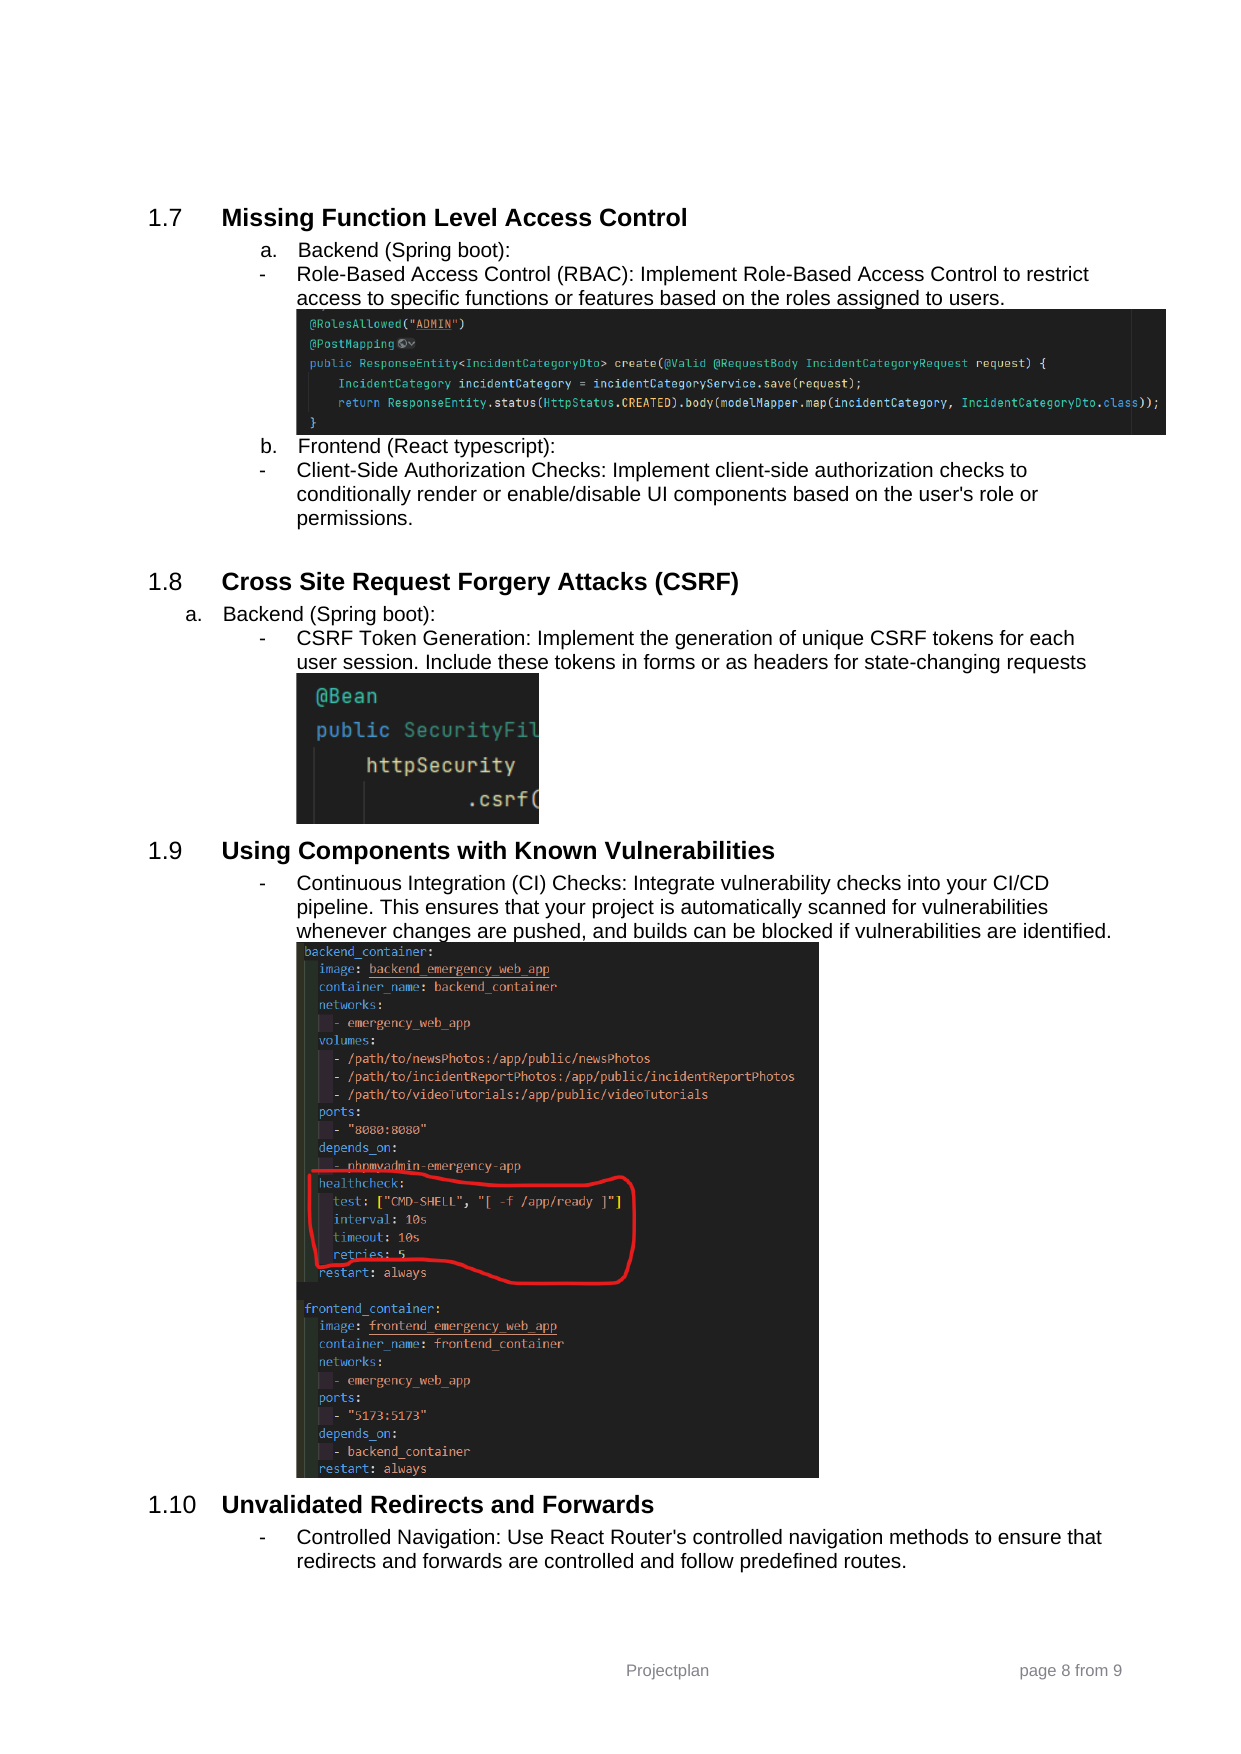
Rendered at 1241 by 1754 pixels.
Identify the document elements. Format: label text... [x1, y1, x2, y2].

list Frontend (React typescript): [260, 434, 1117, 458]
picture [296, 942, 819, 1478]
subtitle Unvalidated Redirects and Forwards [148, 1490, 1117, 1518]
subtitle Using Components with Known Vulnerabilities [148, 836, 1117, 865]
list Backend (Spring boot): [185, 602, 1117, 626]
picture [296, 309, 1166, 435]
list Role-Based Access Control (RBAC): Implement Role-Based Access Control to restrict access to specific functions or features based on the roles assigned to users. [259, 262, 1117, 310]
list CSRF Token Generation: Implement the generation of unique CSRF tokens for each user session. Include these tokens in forms or as headers for state-changing requests [259, 626, 1117, 673]
subtitle Cross Site Request Forgery Attacks (CSRF) [148, 567, 1117, 595]
list Client-Side Authorization Checks: Implement client-side authorization checks to conditionally render or enable/disable UI components based on the user's role or permissions. [259, 458, 1117, 530]
list Backend (Spring boot): [260, 238, 1117, 262]
picture [296, 673, 539, 824]
list Continuous Integration (CI) Checks: Integrate vulnerability checks into your CI/CD pipeline. This ensures that your project is automatically scanned for vulnerabilities whenever changes are pushed, and builds can be blocked if vulnerabilities are identified. [259, 871, 1117, 943]
list Controlled Navigation: Use React Router's controlled navigation methods to ensure that redirects and forwards are controlled and follow predefined routes. [259, 1525, 1117, 1573]
subtitle Missing Function Level Access Control [148, 203, 1117, 232]
